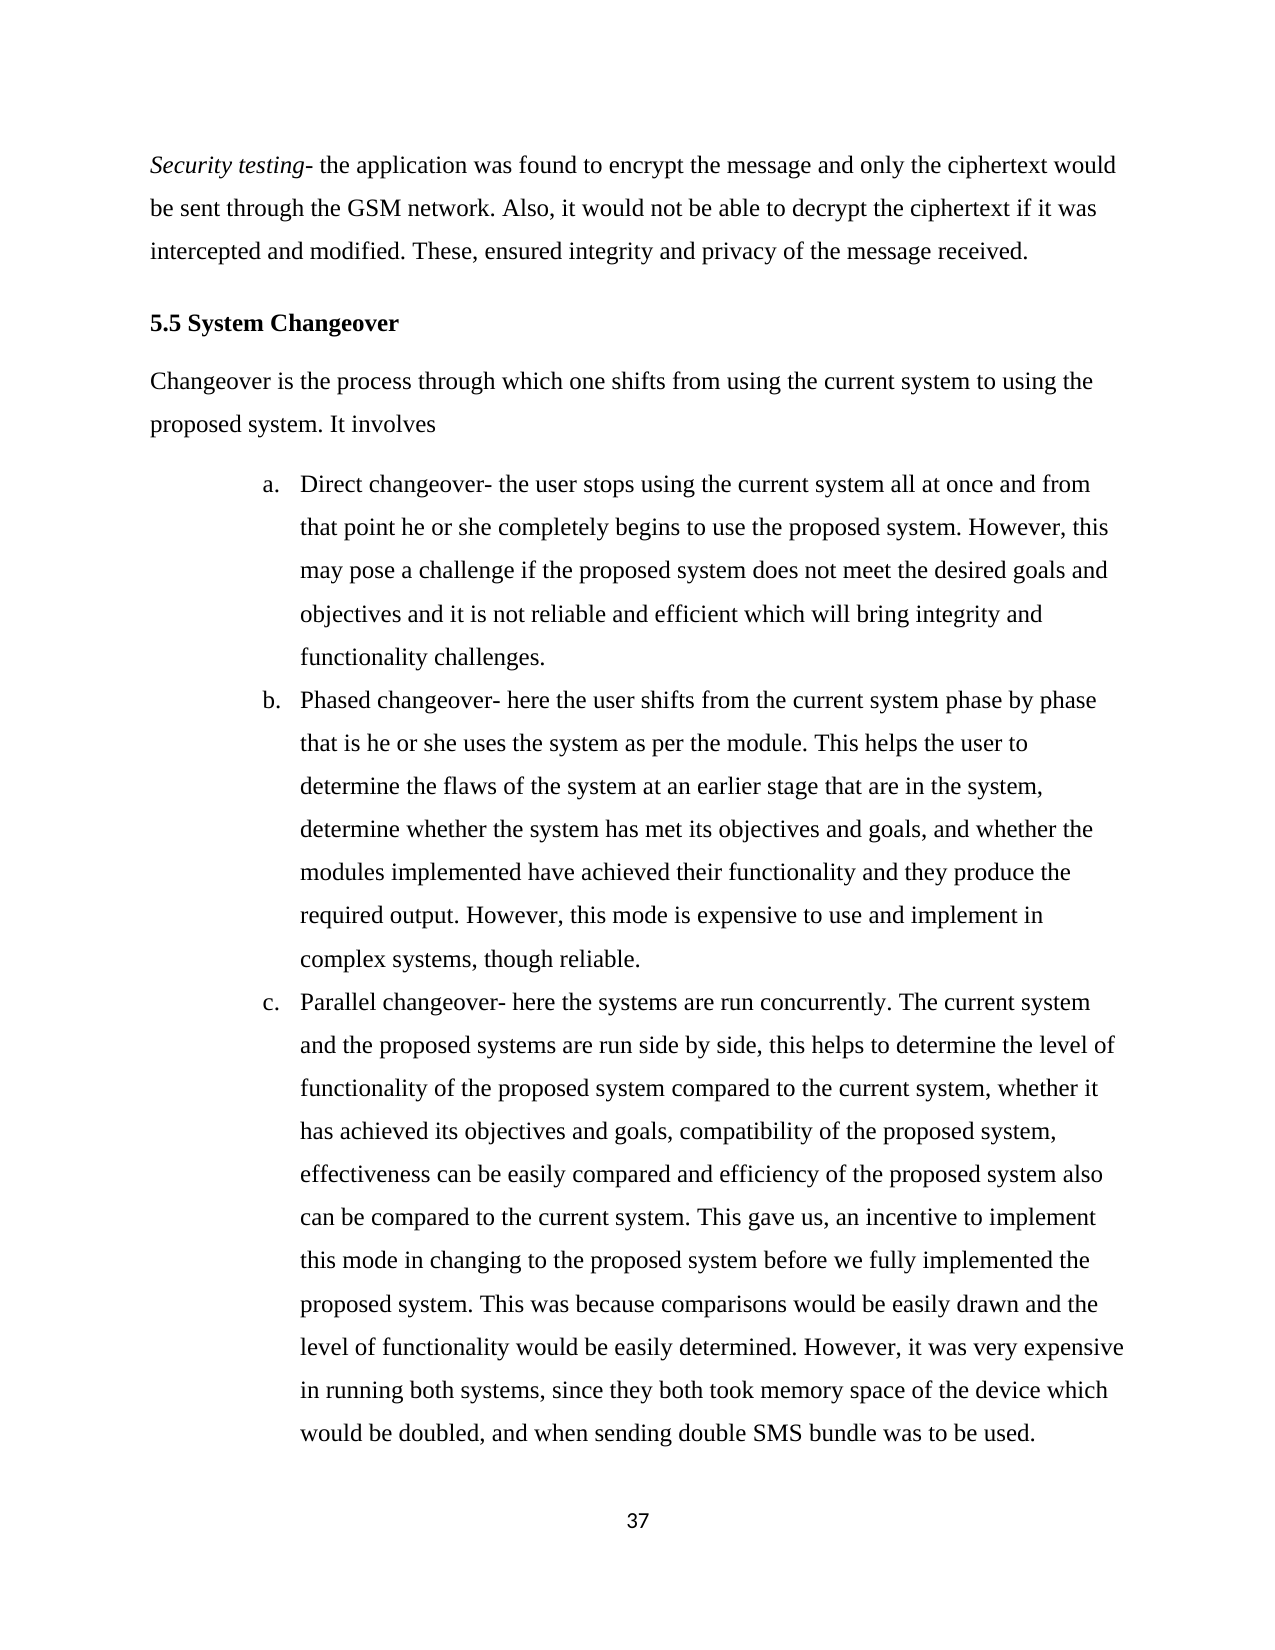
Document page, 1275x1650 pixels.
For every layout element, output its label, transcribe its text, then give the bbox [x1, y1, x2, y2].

text Changeover is the process through which one shifts from using the current system to using the proposed system. It involves [150, 366, 1125, 438]
list Direct changeover- the user stops using the current system all at once and from that point he or she completely begins to use the proposed system. However, this may pose a challenge if the proposed system does not meet the desired goals and objectives and it is not reliable and efficient which will bring integrity and functionality challenges. [262, 469, 1125, 671]
list Parallel changeover- here the systems are run concurrently. The current system and the proposed systems are run side by side, this helps to determine the level of functionality of the proposed system compared to the current system, whether it has achieved its objectives and goals, compatibility of the proposed system, effectiveness can be easily compared and efficiency of the proposed system also can be compared to the current system. This gave us, an incentive to implement this mode in changing to the proposed system before we fully implemented the proposed system. This was because comparisons would be easily drawn and the level of functionality would be easily determined. However, it was very expensive in running both systems, since they both took memory space of the device which would be doubled, and when sending double SMS bundle was to be used. [262, 987, 1125, 1447]
subtitle 5.5 System Changeover [150, 308, 1125, 337]
list Phased changeover- here the user shifts from the current system phase by phase that is he or she uses the system as per the module. This helps the user to determine the flaws of the system at an earlier stage that are in the system, determine whether the system has met its objectives and goals, and whether the modules implemented have achieved their functionality and they produce the required output. However, this mode is expensive to use and implement in complex systems, though reliable. [262, 685, 1125, 972]
text Security testing- the application was found to encrypt the message and only the ciphertext would be sent through the GSM network. Also, it would not be able to decrypt the ciphertext if it was intercepted and modified. These, ensured integrity and privacy of the message received. [150, 150, 1125, 265]
